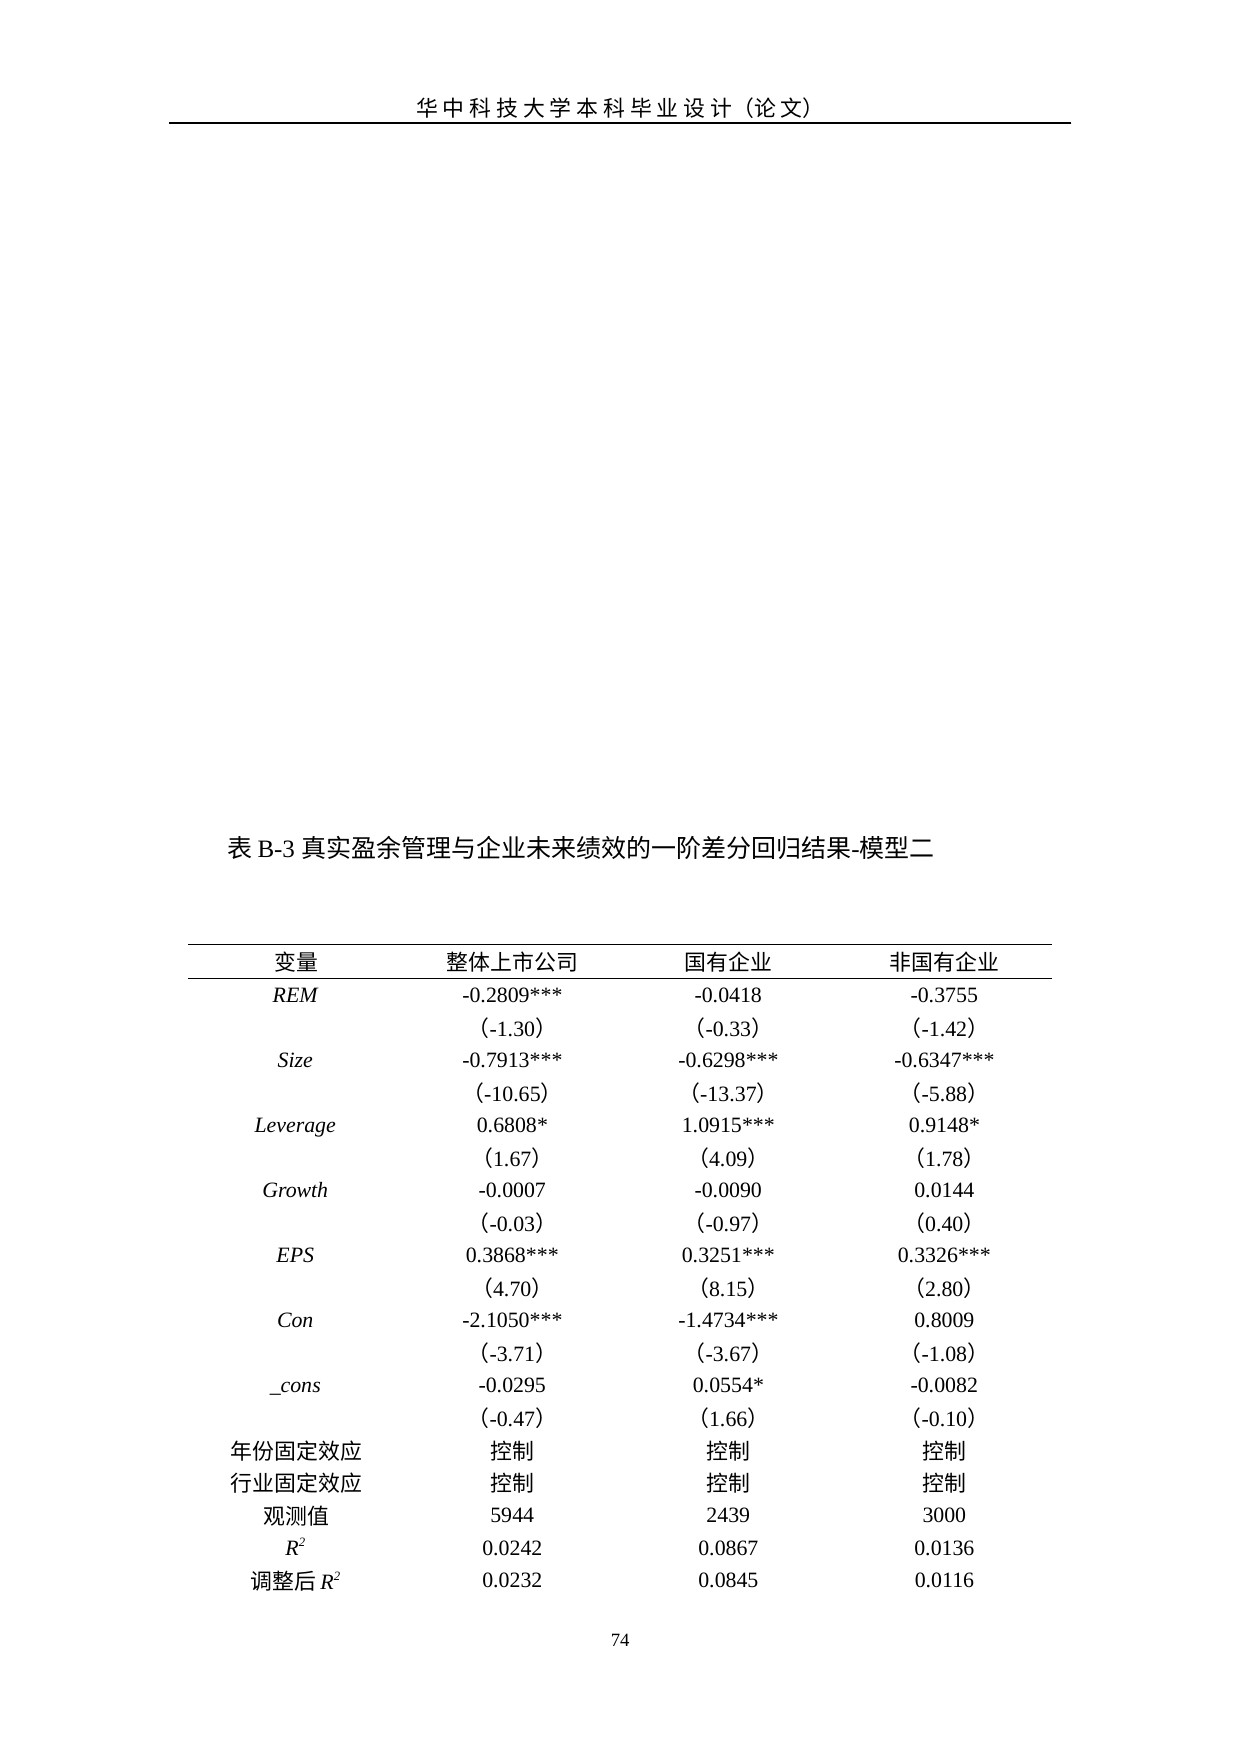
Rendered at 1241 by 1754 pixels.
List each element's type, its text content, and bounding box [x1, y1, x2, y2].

table_cell 3000 [836, 1499, 1052, 1531]
table_cell -0.3755 （-1.42） [836, 979, 1052, 1043]
table_cell 0.0232 [404, 1564, 620, 1596]
table_cell -0.2809*** （-1.30） [404, 979, 620, 1043]
table_cell 1.0915*** （4.09） [620, 1109, 836, 1173]
table_header 整体上市公司 [404, 945, 620, 977]
table_cell 2439 [620, 1499, 836, 1531]
table_cell 控制 [836, 1466, 1052, 1498]
table_cell -0.0007 （-0.03） [404, 1174, 620, 1238]
table_cell 0.0144 （0.40） [836, 1174, 1052, 1238]
table_cell -0.6347*** （-5.88） [836, 1044, 1052, 1108]
table_cell Con [188, 1304, 404, 1368]
table_cell REM [188, 979, 404, 1043]
table_cell _cons [188, 1369, 404, 1433]
table_cell 年份固定效应 [188, 1434, 404, 1466]
table_header 国有企业 [620, 945, 836, 977]
table_cell 0.3868*** （4.70） [404, 1239, 620, 1303]
table_cell 0.9148* （1.78） [836, 1109, 1052, 1173]
table_cell Size [188, 1044, 404, 1108]
table_cell R2 [188, 1531, 404, 1563]
table_cell 0.0136 [836, 1531, 1052, 1563]
table_cell 控制 [620, 1434, 836, 1466]
text 表B-3 真实盈余管理与企业未来绩效的一阶差分回归结果-模型二 [177, 814, 1063, 879]
table_cell 控制 [620, 1466, 836, 1498]
table_cell EPS [188, 1239, 404, 1303]
table_header 变量 [188, 945, 404, 977]
table_cell 0.3326*** （2.80） [836, 1239, 1052, 1303]
table_cell 行业固定效应 [188, 1466, 404, 1498]
table_cell 控制 [404, 1466, 620, 1498]
table_cell -0.0295 （-0.47） [404, 1369, 620, 1433]
table_cell -0.6298*** （-13.37） [620, 1044, 836, 1108]
table_cell 0.0116 [836, 1564, 1052, 1596]
table_cell 0.8009 （-1.08） [836, 1304, 1052, 1368]
table_cell -1.4734*** （-3.67） [620, 1304, 836, 1368]
table_cell 0.0242 [404, 1531, 620, 1563]
table_cell -0.7913*** （-10.65） [404, 1044, 620, 1108]
table_cell -0.0418 （-0.33） [620, 979, 836, 1043]
table_cell 0.6808* （1.67） [404, 1109, 620, 1173]
table_cell 0.0845 [620, 1564, 836, 1596]
table_cell -2.1050*** （-3.71） [404, 1304, 620, 1368]
table_cell Growth [188, 1174, 404, 1238]
table_header 非国有企业 [836, 945, 1052, 977]
table_cell 调整后R2 [188, 1564, 404, 1596]
table_cell 控制 [836, 1434, 1052, 1466]
table_cell 0.0554* （1.66） [620, 1369, 836, 1433]
table_cell Leverage [188, 1109, 404, 1173]
table_cell -0.0090 （-0.97） [620, 1174, 836, 1238]
table_cell 控制 [404, 1434, 620, 1466]
table_cell 5944 [404, 1499, 620, 1531]
table_cell 观测值 [188, 1499, 404, 1531]
table_cell -0.0082 （-0.10） [836, 1369, 1052, 1433]
table_cell 0.3251*** （8.15） [620, 1239, 836, 1303]
table_cell 0.0867 [620, 1531, 836, 1563]
